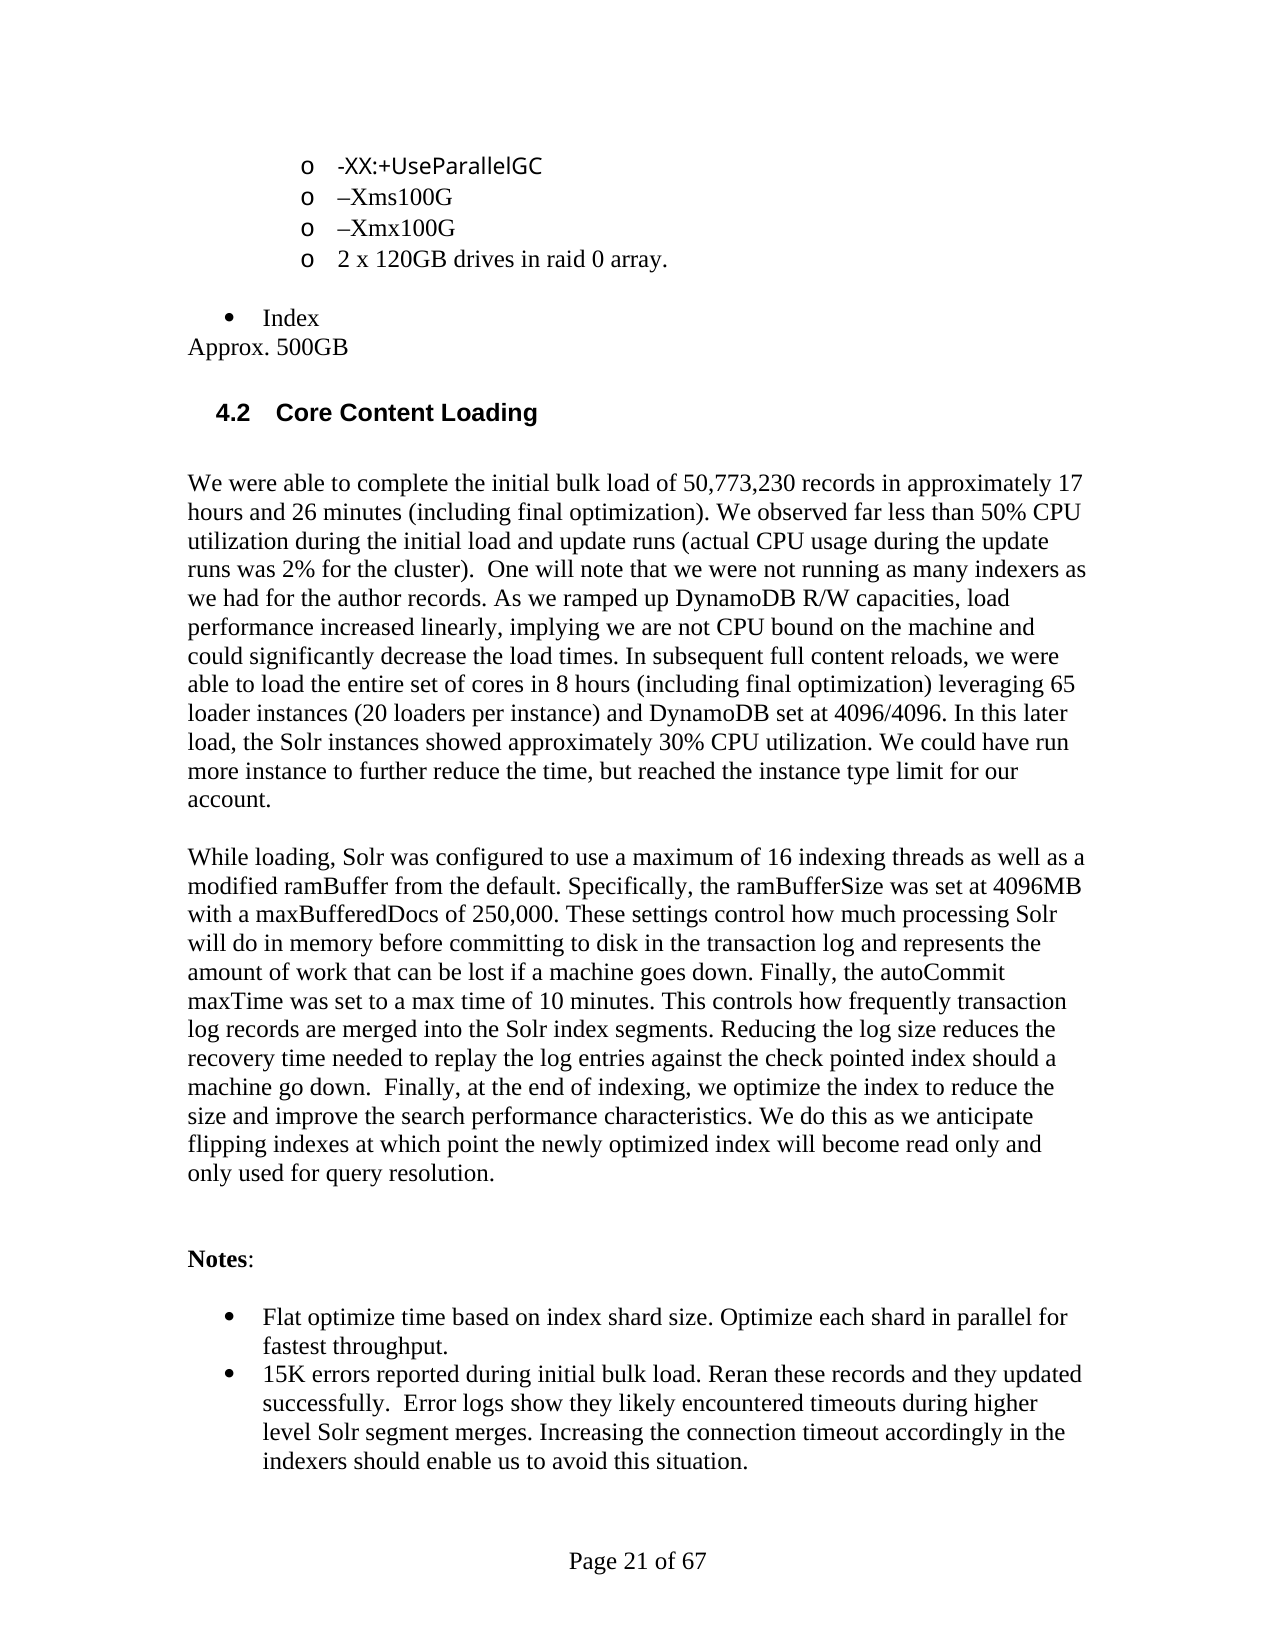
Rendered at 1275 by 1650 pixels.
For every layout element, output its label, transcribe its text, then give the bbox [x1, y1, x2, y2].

list Index [225, 303, 1087, 332]
list –Xmx100G [300, 213, 1087, 244]
text Notes: [187, 1244, 1087, 1273]
text Approx. 500GB [187, 332, 1087, 361]
text While loading, Solr was configured to use a maximum of 16 indexing threads as well as a modified ramBuffer from the default. Specifically, the ramBufferSize was set at 4096MB with a maxBufferedDocs of 250,000. These settings control how much processing Solr will do in memory before committing to disk in the transaction log and represents the amount of work that can be lost if a machine goes down. Finally, the autoCommit maxTime was set to a max time of 10 minutes. This controls how frequently transaction log records are merged into the Solr index segments. Reducing the log size reduces the recovery time needed to replay the log entries against the check pointed index should a machine go down. Finally, at the end of indexing, we optimize the index to reduce the size and improve the search performance characteristics. We do this as we anticipate flipping indexes at which point the newly optimized index will become read only and only used for query resolution. [187, 842, 1087, 1187]
text We were able to complete the initial bulk load of 50,773,230 records in approximately 17 hours and 26 minutes (including final optimization). We observed far less than 50% CPU utilization during the initial load and update runs (actual CPU usage during the update runs was 2% for the cluster). One will note that we were not running as many indexers as we had for the author records. As we ramped up DynamoDB R/W capacities, load performance increased linearly, implying we are not CPU bound on the machine and could significantly decrease the load times. In subsequent full content reloads, we were able to load the entire set of cores in 8 hours (including final optimization) leveraging 65 loader instances (20 loaders per instance) and DynamoDB set at 4096/4096. In this later load, the Solr instances showed approximately 30% CPU utilization. We could have run more instance to further reduce the time, but reached the instance type limit for our account. [187, 468, 1087, 813]
list 2 x 120GB drives in raid 0 array. [300, 244, 1087, 274]
list Flat optimize time based on index shard size. Optimize each shard in parallel for fastest throughput. [225, 1302, 1087, 1359]
list 15K errors reported during initial bulk load. Reran these records and they updated successfully. Error logs show they likely encountered timeouts during higher level Solr segment merges. Increasing the connection timeout accordingly in the indexers should enable us to avoid this situation. [225, 1359, 1087, 1474]
list –Xms100G [300, 182, 1087, 213]
list -XX:+UseParallelGC [300, 150, 1087, 182]
subtitle Core Content Loading [216, 398, 1087, 427]
